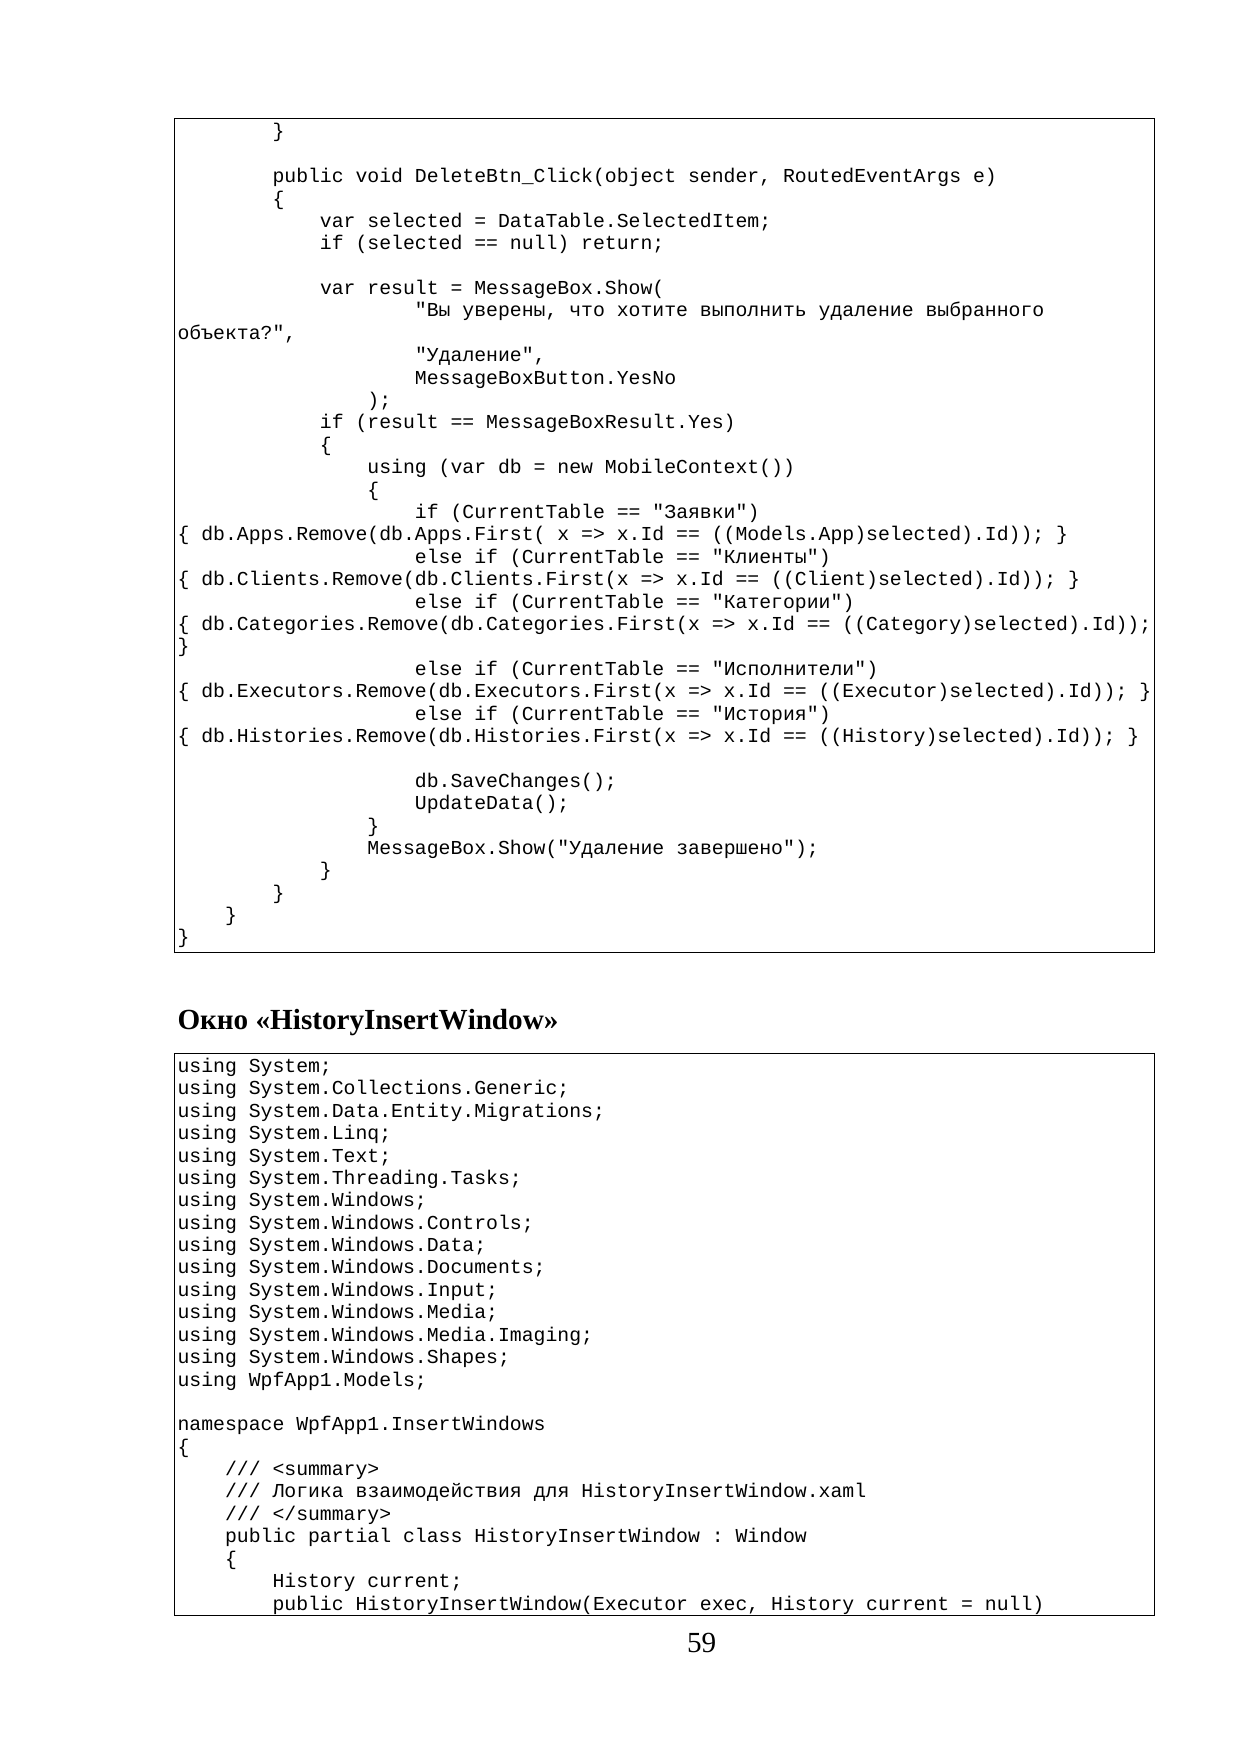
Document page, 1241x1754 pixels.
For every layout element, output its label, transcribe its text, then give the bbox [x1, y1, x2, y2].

text { [177, 479, 1152, 502]
text ); [177, 390, 1152, 412]
text using System.Windows; [177, 1190, 1152, 1213]
text using System.Collections.Generic; [177, 1078, 1152, 1101]
text if (result == MessageBoxResult.Yes) [177, 412, 1152, 435]
text using WpfApp1.Models; [177, 1369, 1152, 1392]
text /// <summary> [177, 1459, 1152, 1481]
text { [177, 188, 1152, 211]
text else if (CurrentTable == "История") { db.Histories.Remove(db.Histories.First(x => x.Id == ((History)selected).Id)); } [177, 703, 1152, 748]
text using System; [175, 1054, 1154, 1078]
text using System.Windows.Data; [177, 1235, 1152, 1257]
text { [177, 1437, 1152, 1459]
text { [177, 435, 1152, 457]
text MessageBox.Show("Удаление завершено"); [177, 838, 1152, 860]
text var selected = DataTable.SelectedItem; [177, 211, 1152, 233]
text using (var db = new MobileContext()) [177, 457, 1152, 479]
text public partial class HistoryInsertWindow : Window [177, 1526, 1152, 1549]
text UpdateData(); [177, 793, 1152, 816]
text Окно «HistoryInsertWindow» [177, 1002, 1152, 1036]
text using System.Windows.Controls; [177, 1213, 1152, 1235]
text using System.Data.Entity.Migrations; [177, 1101, 1152, 1123]
text MessageBoxButton.YesNo [177, 368, 1152, 390]
text History current; [177, 1571, 1152, 1593]
text using System.Windows.Input; [177, 1280, 1152, 1302]
text } [177, 816, 1152, 838]
text else if (CurrentTable == "Исполнители") { db.Executors.Remove(db.Executors.First(x => x.Id == ((Executor)selected).Id)); } [177, 659, 1152, 703]
text { [177, 1549, 1152, 1571]
text using System.Windows.Documents; [177, 1257, 1152, 1280]
text using System.Text; [177, 1146, 1152, 1168]
text } [177, 905, 1152, 924]
text "Удаление", [177, 345, 1152, 368]
text using System.Linq; [177, 1123, 1152, 1146]
text using System.Threading.Tasks; [177, 1168, 1152, 1190]
text public void DeleteBtn_Click(object sender, RoutedEventArgs e) [177, 166, 1152, 188]
text using System.Windows.Shapes; [177, 1347, 1152, 1369]
text db.SaveChanges(); [177, 771, 1152, 793]
text using System.Windows.Media; [177, 1302, 1152, 1325]
text /// Логика взаимодействия для HistoryInsertWindow.xaml [177, 1481, 1152, 1504]
text var result = MessageBox.Show( [177, 278, 1152, 300]
text namespace WpfApp1.InsertWindows [177, 1414, 1152, 1437]
text if (selected == null) return; [177, 233, 1152, 256]
text } [177, 860, 1152, 883]
text } [175, 119, 1154, 144]
text using System.Windows.Media.Imaging; [177, 1325, 1152, 1347]
text /// </summary> [177, 1504, 1152, 1526]
text } [177, 883, 1152, 905]
text public HistoryInsertWindow(Executor exec, History current = null) [177, 1593, 1152, 1615]
text else if (CurrentTable == "Категории") { db.Categories.Remove(db.Categories.First(x => x.Id == ((Category)selected).Id)); } [177, 592, 1152, 659]
text "Вы уверены, что хотите выполнить удаление выбранного объекта?", [177, 300, 1152, 345]
text } [175, 924, 1154, 952]
text if (CurrentTable == "Заявки") { db.Apps.Remove(db.Apps.First( x => x.Id == ((Models.App)selected).Id)); } [177, 502, 1152, 547]
text else if (CurrentTable == "Клиенты") { db.Clients.Remove(db.Clients.First(x => x.Id == ((Client)selected).Id)); } [177, 547, 1152, 592]
